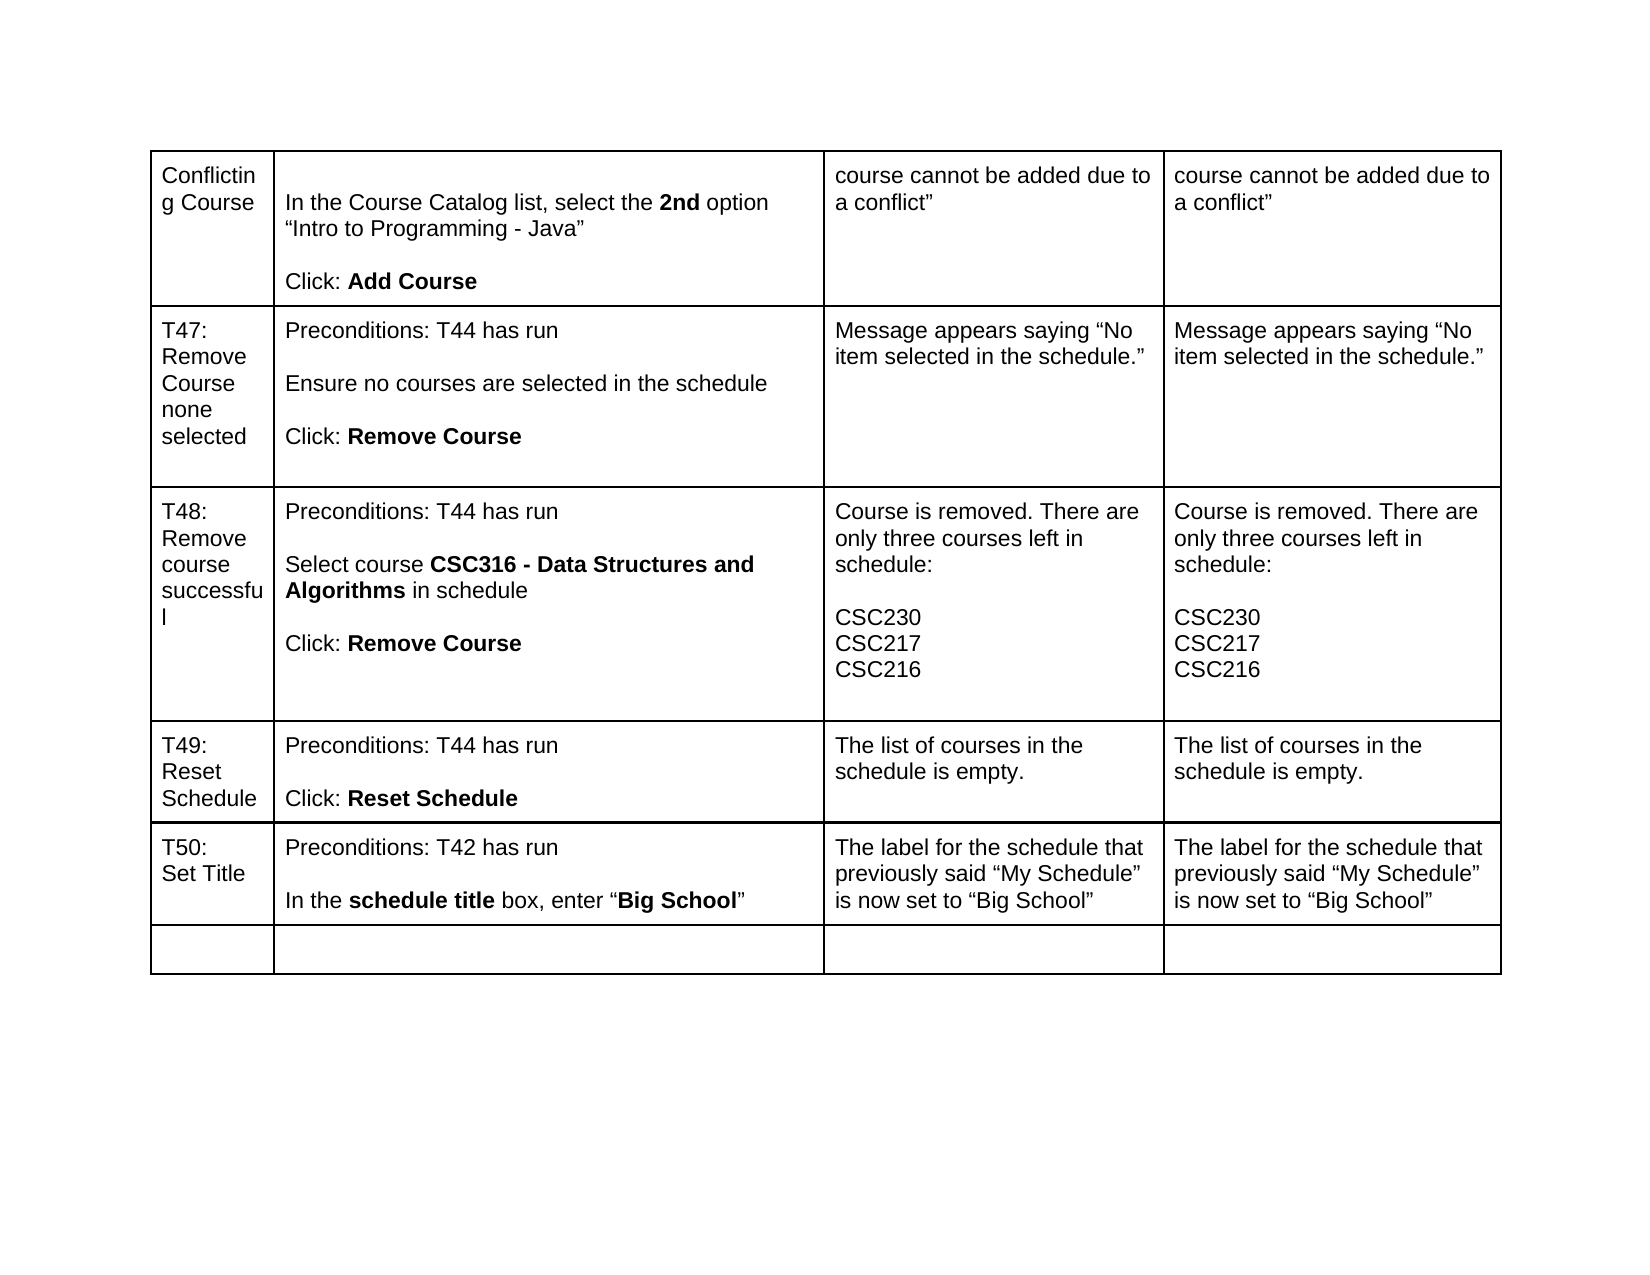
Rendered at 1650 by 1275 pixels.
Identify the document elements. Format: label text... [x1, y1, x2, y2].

table_cell [275, 926, 823, 973]
table_cell Message appears saying “No item selected in the schedule.” [825, 307, 1163, 486]
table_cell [152, 152, 273, 305]
table_cell The label for the schedule that previously said “My Schedule” is now set to “Big School” [1165, 824, 1500, 923]
table_cell The list of courses in the schedule is empty. [825, 722, 1163, 821]
table_cell Course is removed. There are only three courses left in schedule: CSC230 CSC217 CSC216 [1165, 488, 1500, 719]
table_cell Preconditions: T42 has run In the schedule title box, enter “Big School” [275, 824, 823, 923]
table_cell Preconditions: T44 has run Select course CSC316 - Data Structures and Algorithms in schedule Click: Remove Course [275, 488, 823, 719]
table_cell Message appears saying “No item selected in the schedule.” [1165, 307, 1500, 486]
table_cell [275, 152, 823, 305]
table_cell T49: Reset Schedule [152, 722, 273, 821]
table_cell T47: Remove Course none selected [152, 307, 273, 486]
table_cell T48: Remove course successful [152, 488, 273, 719]
table_cell The list of courses in the schedule is empty. [1165, 722, 1500, 821]
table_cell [1165, 152, 1500, 305]
table_cell Course is removed. There are only three courses left in schedule: CSC230 CSC217 CSC216 [825, 488, 1163, 719]
table_cell The label for the schedule that previously said “My Schedule” is now set to “Big School” [825, 824, 1163, 923]
table_cell T50: Set Title [152, 824, 273, 923]
table_cell [825, 926, 1163, 973]
table_cell Preconditions: T44 has run Ensure no courses are selected in the schedule Click: Remove Course [275, 307, 823, 486]
table_cell [1165, 926, 1500, 973]
table_cell Preconditions: T44 has run Click: Reset Schedule [275, 722, 823, 821]
table_cell [152, 926, 273, 973]
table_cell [825, 152, 1163, 305]
